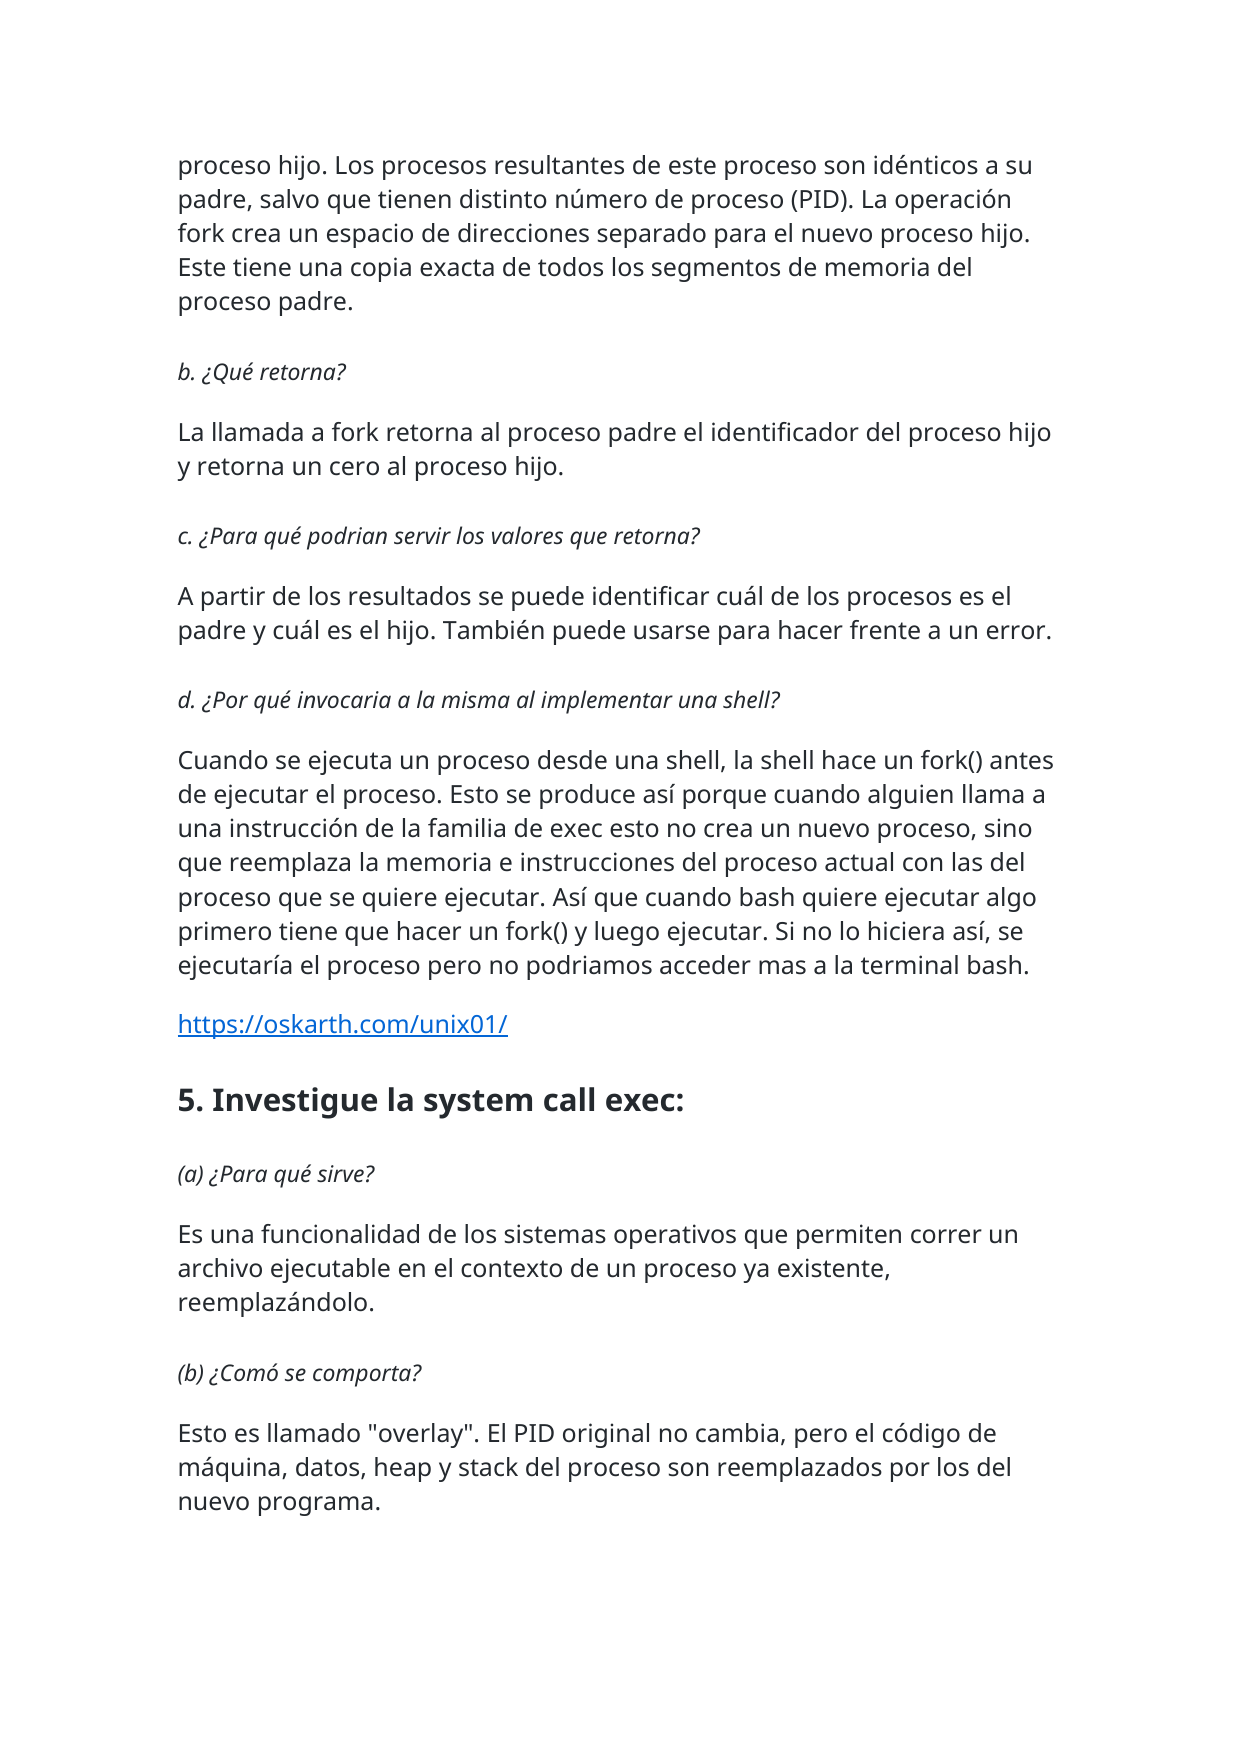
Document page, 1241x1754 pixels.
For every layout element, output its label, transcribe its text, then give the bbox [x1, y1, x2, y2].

subtitle (b) ¿Comó se comporta? [177, 1356, 1063, 1388]
text Es una funcionalidad de los sistemas operativos que permiten correr un archivo ejecutable en el contexto de un proceso ya existente, reemplazándolo. [177, 1217, 1063, 1319]
text La llamada a fork retorna al proceso padre el identificador del proceso hijo y retorna un cero al proceso hijo. [177, 414, 1063, 482]
text Cuando se ejecuta un proceso desde una shell, la shell hace un fork() antes de ejecutar el proceso. Esto se produce así porque cuando alguien llama a una instrucción de la familia de exec esto no crea un nuevo proceso, sino que reemplaza la memoria e instrucciones del proceso actual con las del proceso que se quiere ejecutar. Así que cuando bash quiere ejecutar algo primero tiene que hacer un fork() y luego ejecutar. Si no lo hiciera así, se ejecutaría el proceso pero no podriamos acceder mas a la terminal bash. [177, 743, 1063, 981]
subtitle c. ¿Para qué podrian servir los valores que retorna? [177, 520, 1063, 551]
text Esto es llamado "overlay". El PID original no cambia, pero el código de máquina, datos, heap y stack del proceso son reemplazados por los del nuevo programa. [177, 1415, 1063, 1517]
subtitle b. ¿Qué retorna? [177, 355, 1063, 387]
subtitle 5. Investigue la system call exec: [177, 1078, 1063, 1121]
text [177, 148, 1063, 318]
text https://oskarth.com/unix01/ [177, 1006, 1063, 1040]
subtitle (a) ¿Para qué sirve? [177, 1158, 1063, 1189]
text A partir de los resultados se puede identificar cuál de los procesos es el padre y cuál es el hijo. También puede usarse para hacer frente a un error. [177, 578, 1063, 647]
subtitle d. ¿Por qué invocaria a la misma al implementar una shell? [177, 684, 1063, 715]
